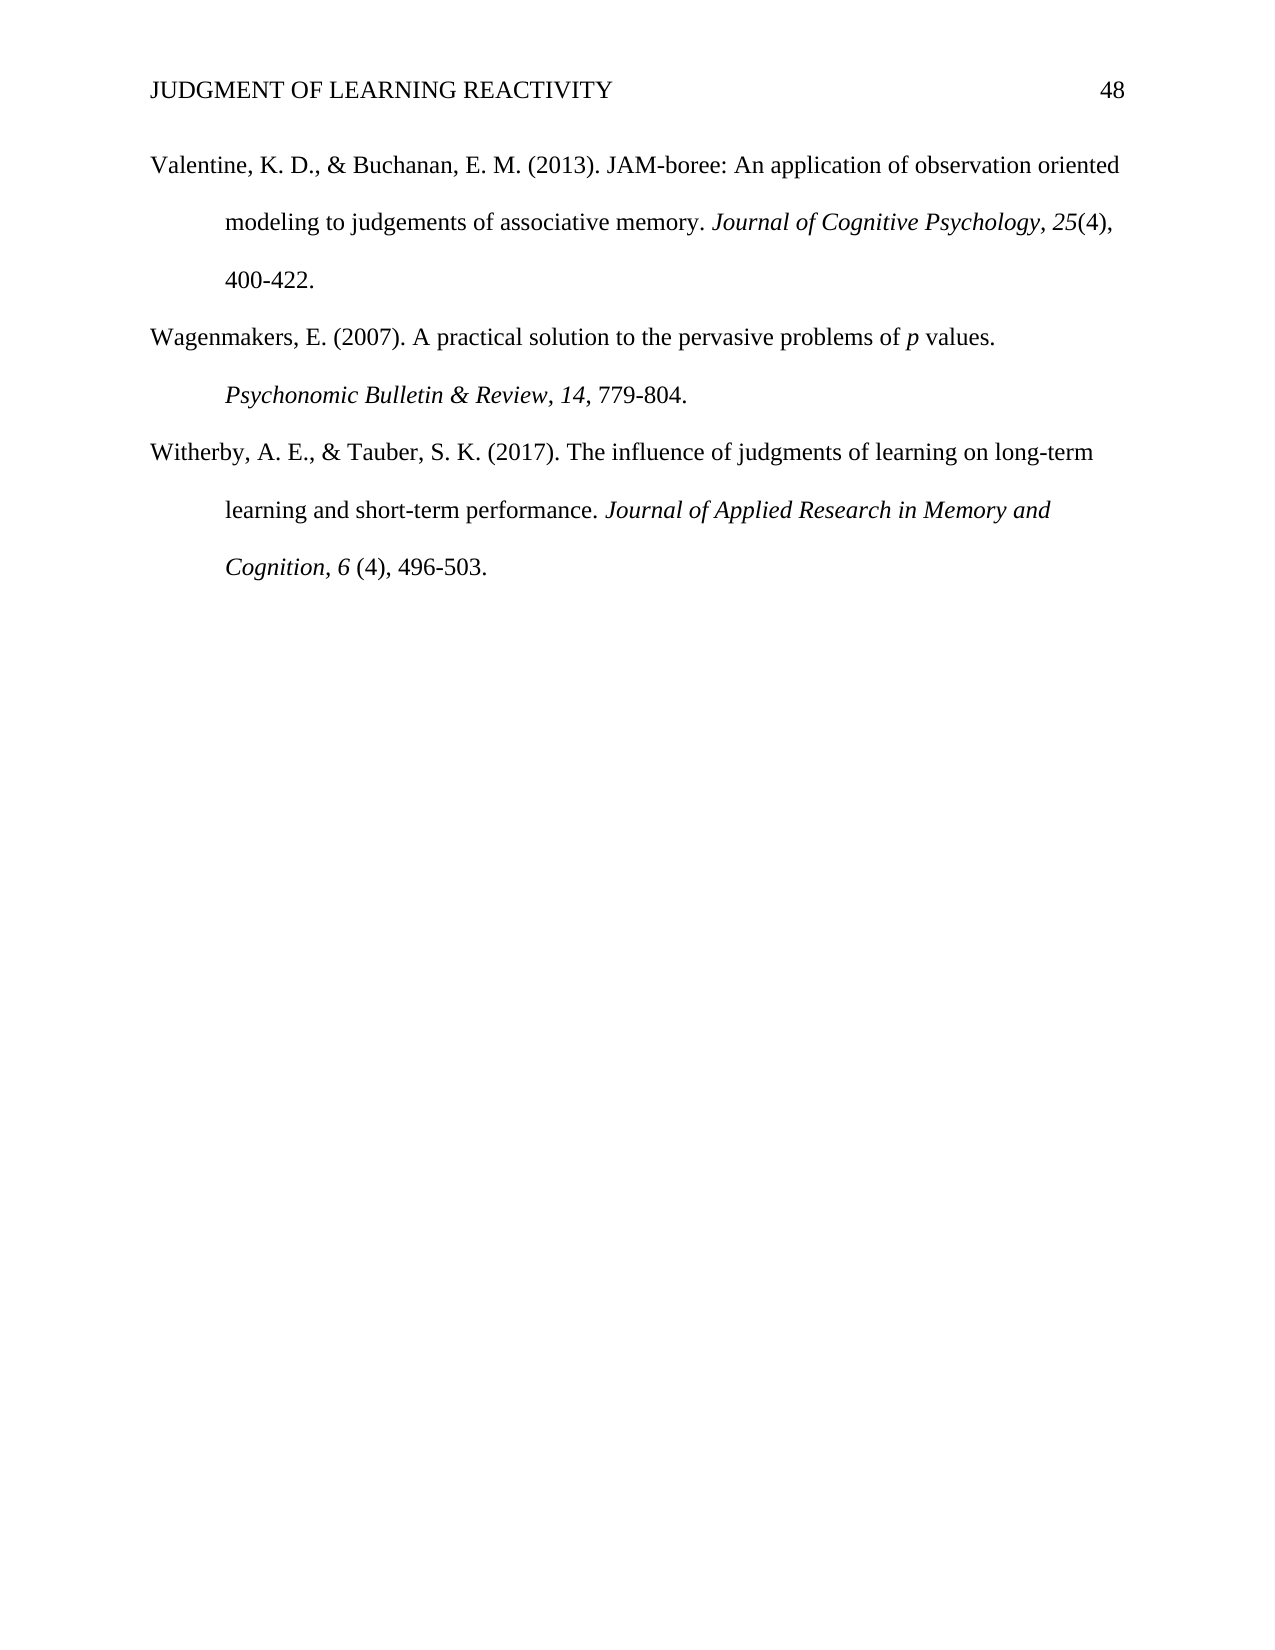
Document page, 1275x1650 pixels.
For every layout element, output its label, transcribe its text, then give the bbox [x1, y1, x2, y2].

text Wagenmakers, E. (2007). A practical solution to the pervasive problems of p values. Psychonomic Bulletin & Review, 14, 779-804. [150, 322, 1125, 409]
text Witherby, A. E., & Tauber, S. K. (2017). The influence of judgments of learning on long-term learning and short-term performance. Journal of Applied Research in Memory and Cognition, 6 (4), 496-503. [150, 437, 1125, 581]
text Valentine, K. D., & Buchanan, E. M. (2013). JAM-boree: An application of observation oriented modeling to judgements of associative memory. Journal of Cognitive Psychology, 25(4), 400-422. [150, 150, 1125, 294]
